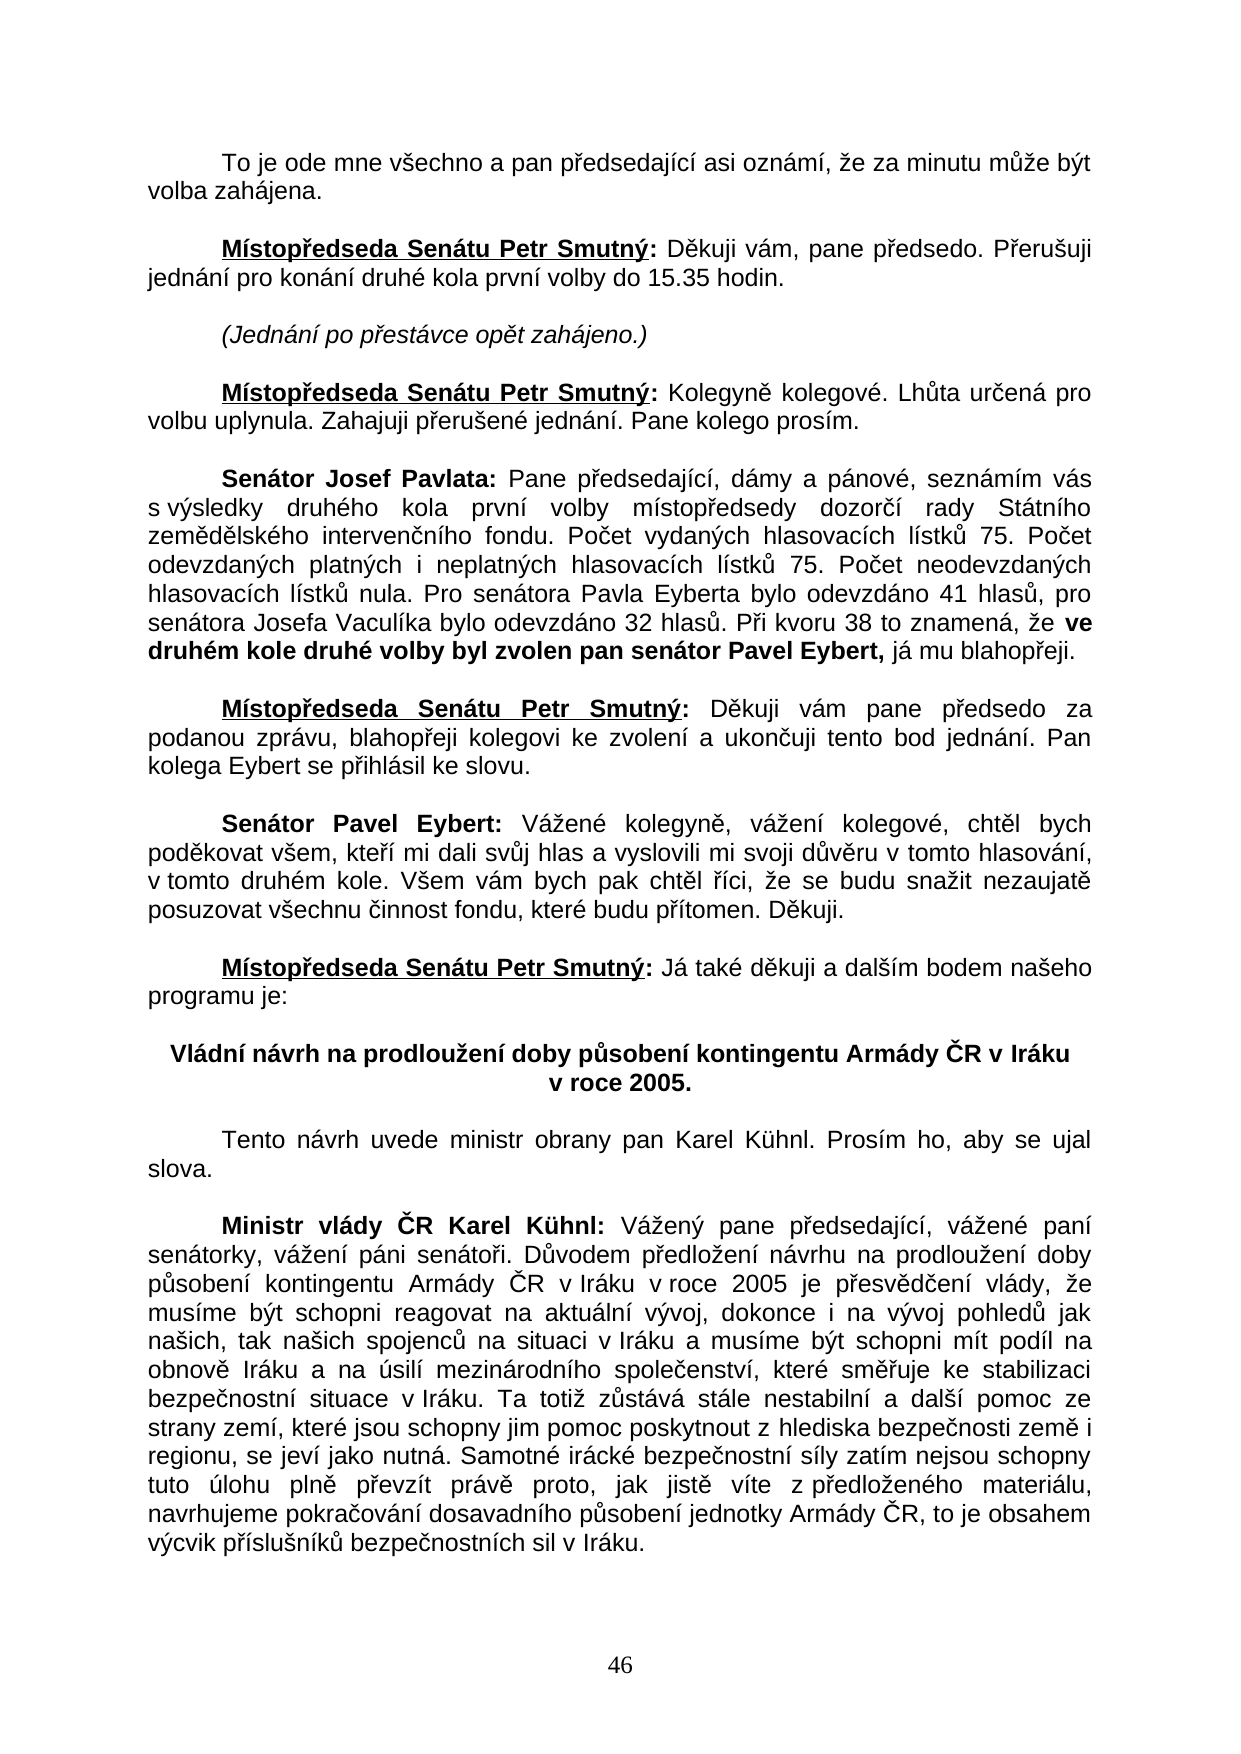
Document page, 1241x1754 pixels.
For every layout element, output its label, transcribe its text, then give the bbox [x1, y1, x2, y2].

text Vládní návrh na prodloužení doby působení kontingentu Armády ČR v Iráku v roce 2005. [148, 1039, 1093, 1096]
text Senátor Pavel Eybert: Vážené kolegyně, vážení kolegové, chtěl bych poděkovat všem, kteří mi dali svůj hlas a vyslovili mi svoji důvěru v tomto hlasování, v tomto druhém kole. Všem vám bych pak chtěl říci, že se budu snažit nezaujatě posuzovat všechnu činnost fondu, které budu přítomen. Děkuji. [148, 809, 1093, 924]
text Místopředseda Senátu Petr Smutný: Kolegyně kolegové. Lhůta určená pro volbu uplynula. Zahajuji přerušené jednání. Pane kolego prosím. [148, 378, 1093, 435]
text Senátor Josef Pavlata: Pane předsedající, dámy a pánové, seznámím vás s výsledky druhého kola první volby místopředsedy dozorčí rady Státního zemědělského intervenčního fondu. Počet vydaných hlasovacích lístků 75. Počet odevzdaných platných i neplatných hlasovacích lístků 75. Počet neodevzdaných hlasovacích lístků nula. Pro senátora Pavla Eyberta bylo odevzdáno 41 hlasů, pro senátora Josefa Vaculíka bylo odevzdáno 32 hlasů. Při kvoru 38 to znamená, že ve druhém kole druhé volby byl zvolen pan senátor Pavel Eybert, já mu blahopřeji. [148, 464, 1093, 665]
text To je ode mne všechno a pan předsedající asi oznámí, že za minutu může být volba zahájena. [148, 148, 1093, 205]
text Místopředseda Senátu Petr Smutný: Děkuji vám pane předsedo za podanou zprávu, blahopřeji kolegovi ke zvolení a ukončuji tento bod jednání. Pan kolega Eybert se přihlásil ke slovu. [148, 694, 1093, 780]
text Ministr vlády ČR Karel Kühnl: Vážený pane předsedající, vážené paní senátorky, vážení páni senátoři. Důvodem předložení návrhu na prodloužení doby působení kontingentu Armády ČR v Iráku v roce 2005 je přesvědčení vlády, že musíme být schopni reagovat na aktuální vývoj, dokonce i na vývoj pohledů jak našich, tak našich spojenců na situaci v Iráku a musíme být schopni mít podíl na obnově Iráku a na úsilí mezinárodního společenství, které směřuje ke stabilizaci bezpečnostní situace v Iráku. Ta totiž zůstává stále nestabilní a další pomoc ze strany zemí, které jsou schopny jim pomoc poskytnout z hlediska bezpečnosti země i regionu, se jeví jako nutná. Samotné irácké bezpečnostní síly zatím nejsou schopny tuto úlohu plně převzít právě proto, jak jistě víte z předloženého materiálu, navrhujeme pokračování dosavadního působení jednotky Armády ČR, to je obsahem výcvik příslušníků bezpečnostních sil v Iráku. [148, 1211, 1093, 1556]
text Místopředseda Senátu Petr Smutný: Děkuji vám, pane předsedo. Přerušuji jednání pro konání druhé kola první volby do 15.35 hodin. [148, 234, 1093, 291]
text (Jednání po přestávce opět zahájeno.) [148, 320, 1093, 349]
text Tento návrh uvede ministr obrany pan Karel Kühnl. Prosím ho, aby se ujal slova. [148, 1125, 1093, 1183]
text Místopředseda Senátu Petr Smutný: Já také děkuji a dalším bodem našeho programu je: [148, 953, 1093, 1010]
